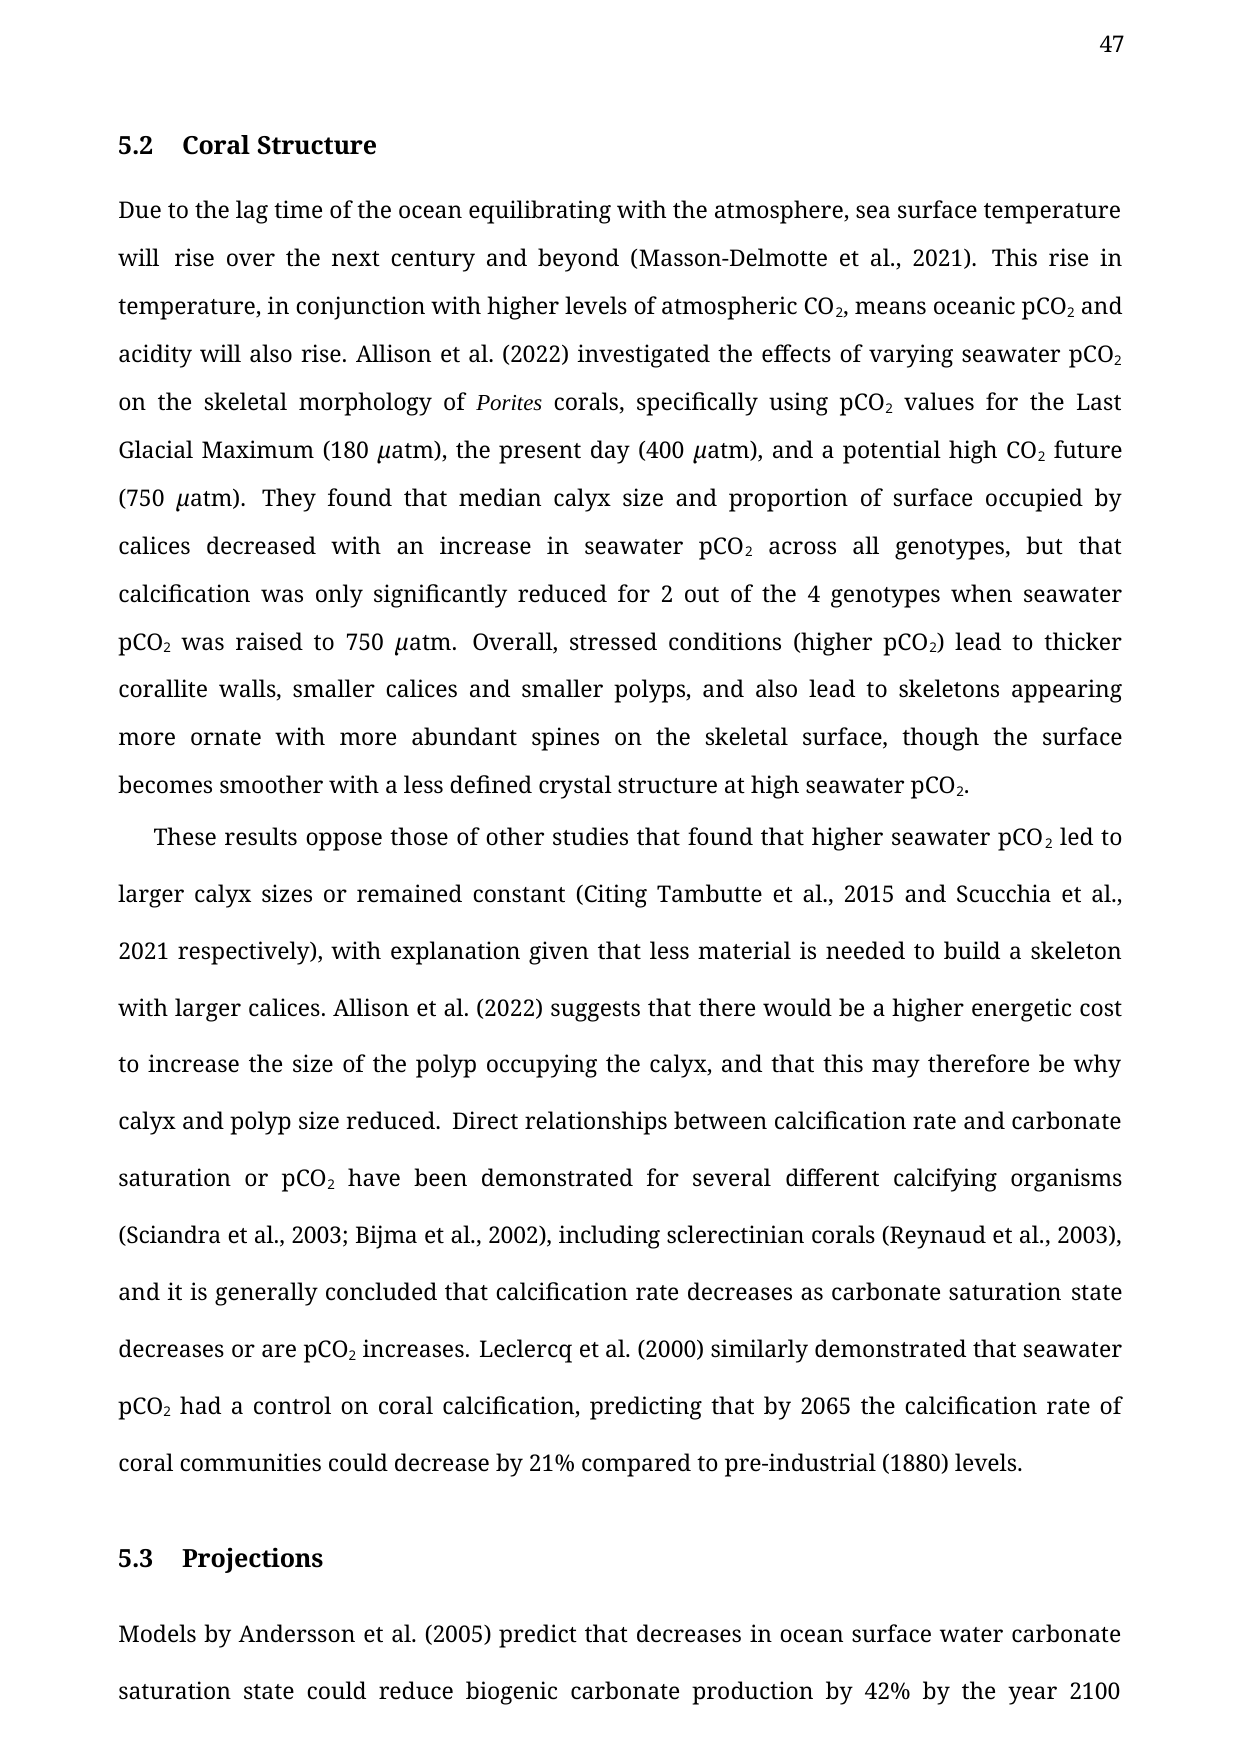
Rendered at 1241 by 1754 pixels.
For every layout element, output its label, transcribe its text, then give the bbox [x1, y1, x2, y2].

text These results oppose those of other studies that found that higher seawater pCO2 led to larger calyx sizes or remained constant (Citing Tambutte et al., 2015 and Scucchia et al., 2021 respectively), with explanation given that less material is needed to build a skeleton with larger calices. Allison et al. (2022) suggests that there would be a higher energetic cost to increase the size of the polyp occupying the calyx, and that this may therefore be why calyx and polyp size reduced. Direct relationships between calcification rate and carbonate saturation or pCO2 have been demonstrated for several different calcifying organisms (Sciandra et al., 2003; Bijma et al., 2002), including sclerectinian corals (Reynaud et al., 2003), and it is generally concluded that calcification rate decreases as carbonate saturation state decreases or are pCO2 increases. Leclercq et al. (2000) similarly demonstrated that seawater pCO2 had a control on coral calcification, predicting that by 2065 the calcification rate of coral communities could decrease by 21% compared to pre-industrial (1880) levels. [118, 821, 1122, 1478]
subtitle Coral Structure [118, 127, 1134, 161]
text Due to the lag time of the ocean equilibrating with the atmosphere, sea surface temperature will rise over the next century and beyond (Masson-Delmotte et al., 2021). This rise in temperature, in conjunction with higher levels of atmospheric CO2, means oceanic pCO2 and acidity will also rise. Allison et al. (2022) investigated the effects of varying seawater pCO2 on the skeletal morphology of Porites corals, specifically using pCO2 values for the Last Glacial Maximum (180 µatm), the present day (400 µatm), and a potential high CO2 future (750 µatm). They found that median calyx size and proportion of surface occupied by calices decreased with an increase in seawater pCO2 across all genotypes, but that calcification was only significantly reduced for 2 out of the 4 genotypes when seawater pCO2 was raised to 750 µatm. Overall, stressed conditions (higher pCO2) lead to thicker corallite walls, smaller calices and smaller polyps, and also lead to skeletons appearing more ornate with more abundant spines on the skeletal surface, though the surface becomes smoother with a less defined crystal structure at high seawater pCO2. [118, 180, 1122, 803]
subtitle Projections [118, 1541, 1134, 1575]
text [118, 1618, 1122, 1707]
